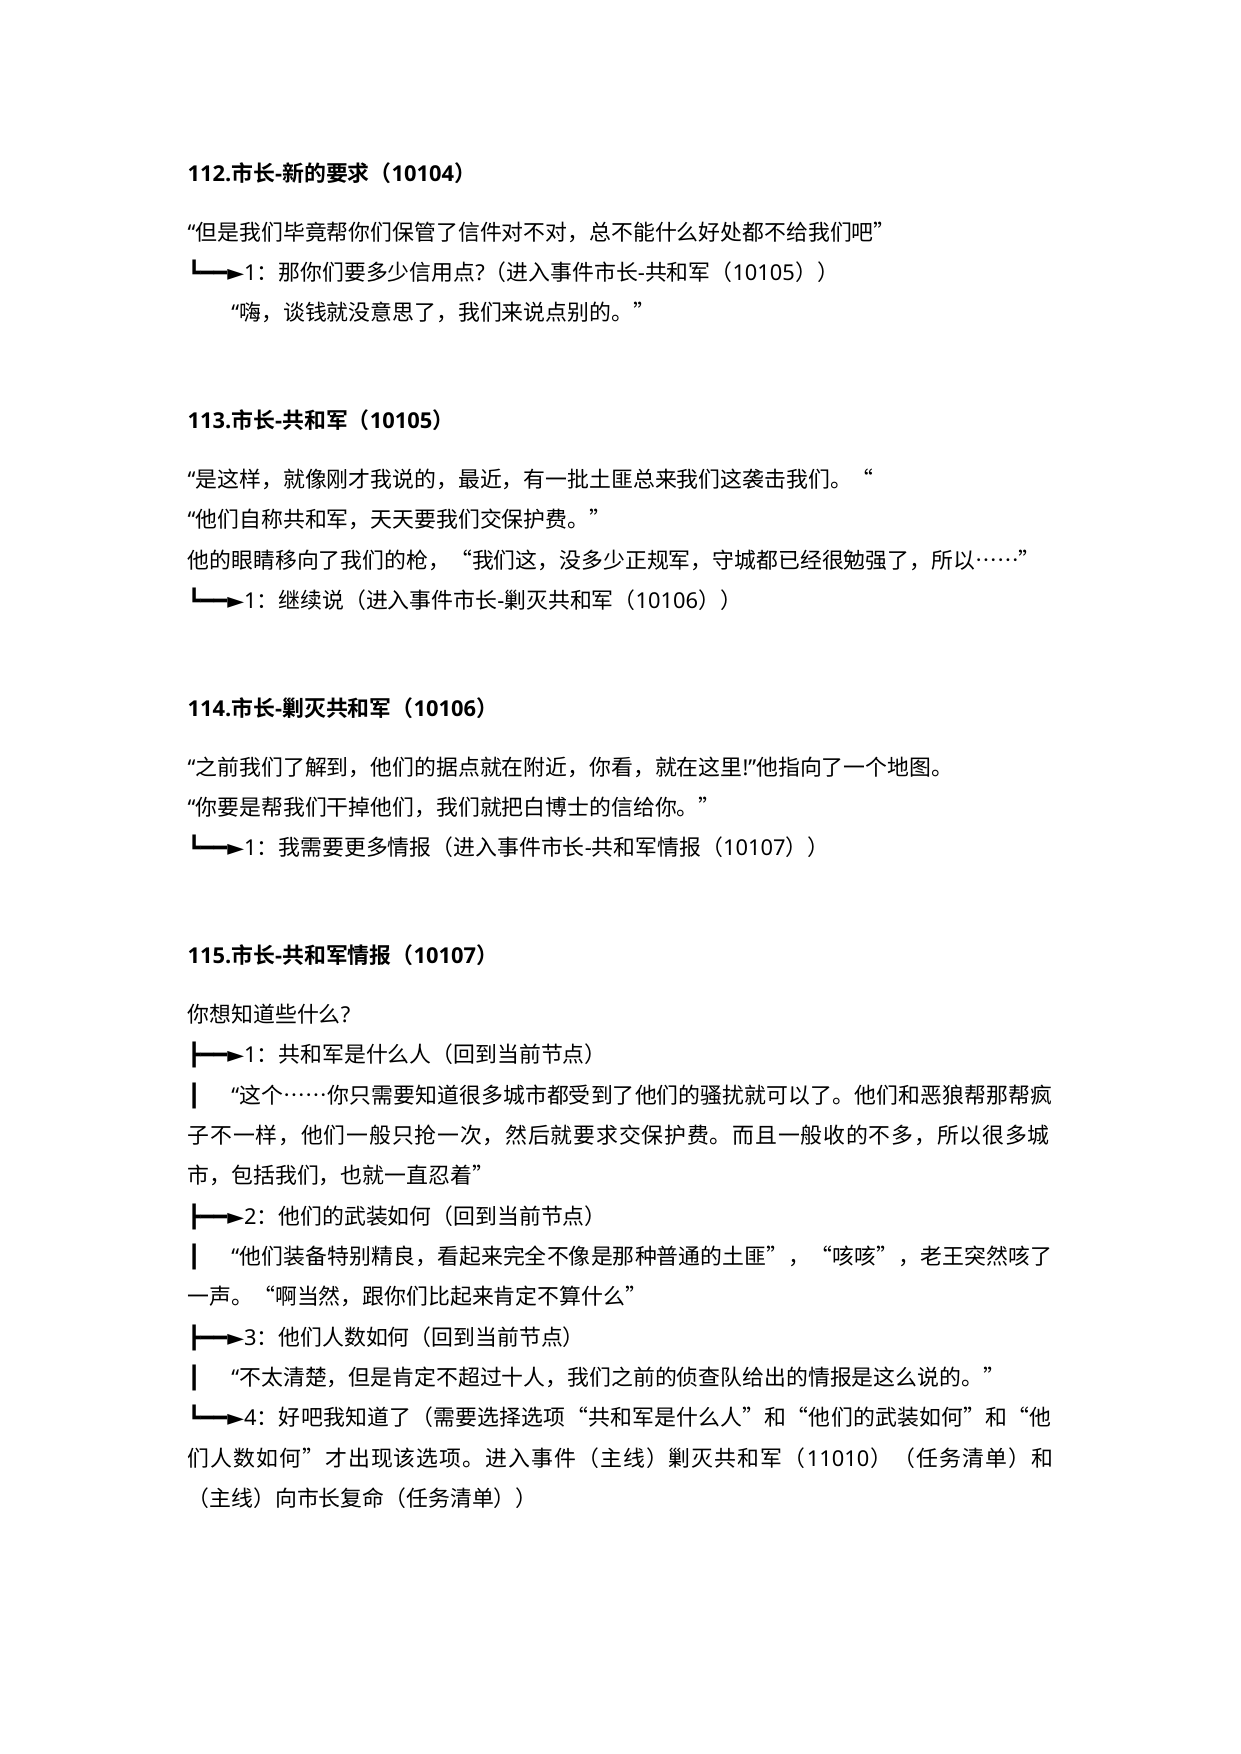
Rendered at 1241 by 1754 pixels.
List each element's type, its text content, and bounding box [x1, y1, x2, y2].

text “你要是帮我们干掉他们，我们就把白博士的信给你。” [187, 786, 1053, 826]
text “是这样，就像刚才我说的，最近，有一批土匪总来我们这袭击我们。“ [187, 458, 1053, 498]
text “嗨，谈钱就没意思了，我们来说点别的。” [187, 291, 1053, 331]
subtitle 112.市长-新的要求（10104） [187, 151, 1053, 192]
text ┃ “这个……你只需要知道很多城市都受到了他们的骚扰就可以了。他们和恶狼帮那帮疯子不一样，他们一般只抢一次，然后就要求交保护费。而且一般收的不多，所以很多城市，包括我们，也就一直忍着” [187, 1073, 1053, 1194]
text “之前我们了解到，他们的据点就在附近，你看，就在这里!”他指向了一个地图。 [187, 746, 1053, 786]
text “但是我们毕竟帮你们保管了信件对不对，总不能什么好处都不给我们吧” [187, 210, 1053, 251]
text ┣━━►3：他们人数如何（回到当前节点） [187, 1315, 1053, 1356]
text 他的眼睛移向了我们的枪，“我们这，没多少正规军，守城都已经很勉强了，所以……” [187, 538, 1053, 579]
subtitle 113.市长-共和军（10105） [187, 399, 1053, 439]
text ┗━━►4：好吧我知道了（需要选择选项“共和军是什么人”和“他们的武装如何”和“他们人数如何”才出现该选项。进入事件（主线）剿灭共和军（11010）（任务清单）和（主线）向市长复命（任务清单）） [187, 1396, 1053, 1517]
text ┗━━►1：我需要更多情报（进入事件市长-共和军情报（10107）） [187, 826, 1053, 866]
text 你想知道些什么? [187, 993, 1053, 1033]
text ┗━━►1：那你们要多少信用点?（进入事件市长-共和军（10105）） [187, 251, 1053, 291]
text ┗━━►1：继续说（进入事件市长-剿灭共和军（10106）） [187, 579, 1053, 619]
subtitle 115.市长-共和军情报（10107） [187, 934, 1053, 974]
text ┃ “他们装备特别精良，看起来完全不像是那种普通的土匪”，“咳咳”，老王突然咳了一声。“啊当然，跟你们比起来肯定不算什么” [187, 1235, 1053, 1315]
subtitle 114.市长-剿灭共和军（10106） [187, 686, 1053, 727]
text ┣━━►2：他们的武装如何（回到当前节点） [187, 1194, 1053, 1235]
text ┣━━►1：共和军是什么人（回到当前节点） [187, 1033, 1053, 1073]
text ┃ “不太清楚，但是肯定不超过十人，我们之前的侦查队给出的情报是这么说的。” [187, 1356, 1053, 1396]
text “他们自称共和军，天天要我们交保护费。” [187, 498, 1053, 538]
